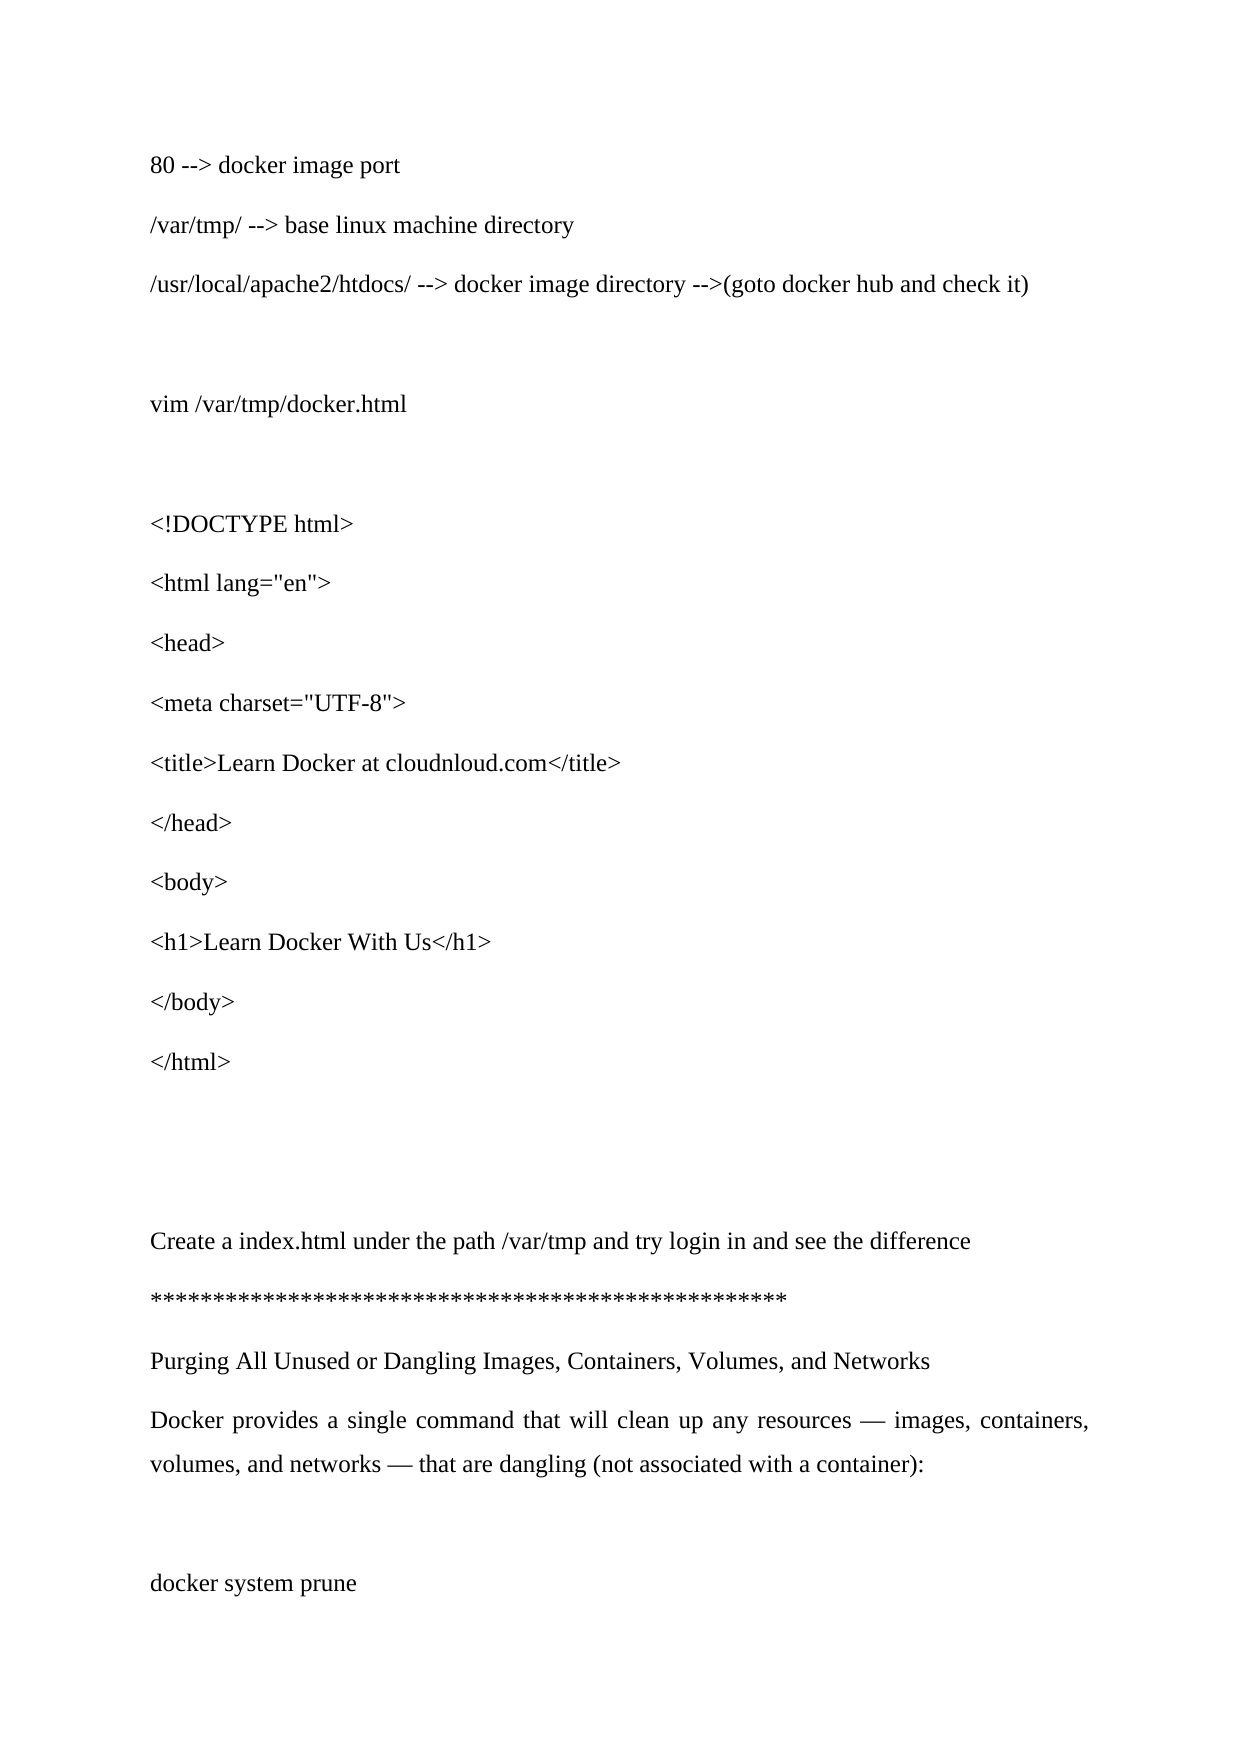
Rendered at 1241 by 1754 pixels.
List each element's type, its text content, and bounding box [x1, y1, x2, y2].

text Create a index.html under the path /var/tmp and try login in and see the difference [150, 1226, 1090, 1255]
text </head> [150, 808, 1090, 836]
text Purging All Unused or Dangling Images, Containers, Volumes, and Networks [150, 1346, 1090, 1374]
text <html lang="en"> [150, 568, 1090, 597]
text *************************************************** [150, 1286, 1090, 1315]
text /var/tmp/ --> base linux machine directory [150, 210, 1090, 238]
text 80 --> docker image port [150, 150, 1090, 179]
text <meta charset="UTF-8"> [150, 688, 1090, 717]
text vim /var/tmp/docker.html [150, 389, 1090, 418]
text </html> [150, 1047, 1090, 1076]
text <head> [150, 628, 1090, 657]
text <!DOCTYPE html> [150, 509, 1090, 537]
text <body> [150, 867, 1090, 896]
text Docker provides a single command that will clean up any resources — images, containers, volumes, and networks — that are dangling (not associated with a container): [150, 1406, 1090, 1477]
text /usr/local/apache2/htdocs/ --> docker image directory -->(goto docker hub and check it) [150, 269, 1090, 298]
text <title>Learn Docker at cloudnloud.com</title> [150, 748, 1090, 777]
text </body> [150, 987, 1090, 1016]
text <h1>Learn Docker With Us</h1> [150, 927, 1090, 956]
text docker system prune [150, 1568, 1090, 1597]
